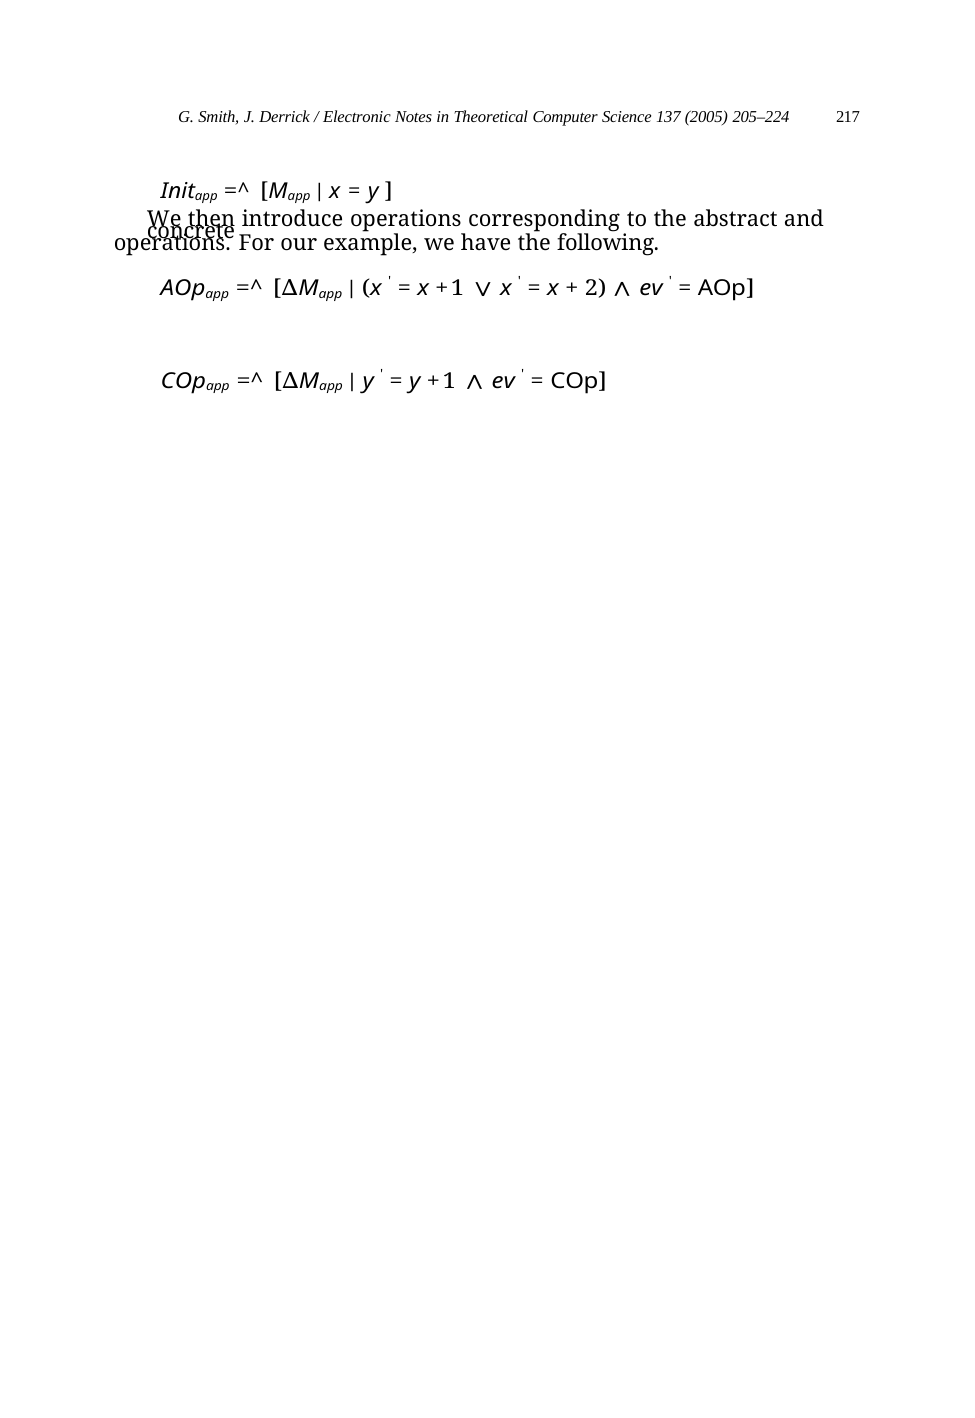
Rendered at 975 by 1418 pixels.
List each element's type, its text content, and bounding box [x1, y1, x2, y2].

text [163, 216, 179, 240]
text AOpapp =^ [∆Mapp | (x ' = x +1 ∨ x ' = x + 2) ∧ ev ' = AOp] [160, 252, 881, 306]
text We then introduce operations corresponding to the abstract and concrete [212, 216, 881, 240]
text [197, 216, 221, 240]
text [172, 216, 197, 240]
text Initapp =^ [Mapp | x = y ] [160, 125, 881, 216]
text COpapp =^ [∆Mapp | y ' = y +1 ∧ ev ' = COp] [160, 306, 881, 409]
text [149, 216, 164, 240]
